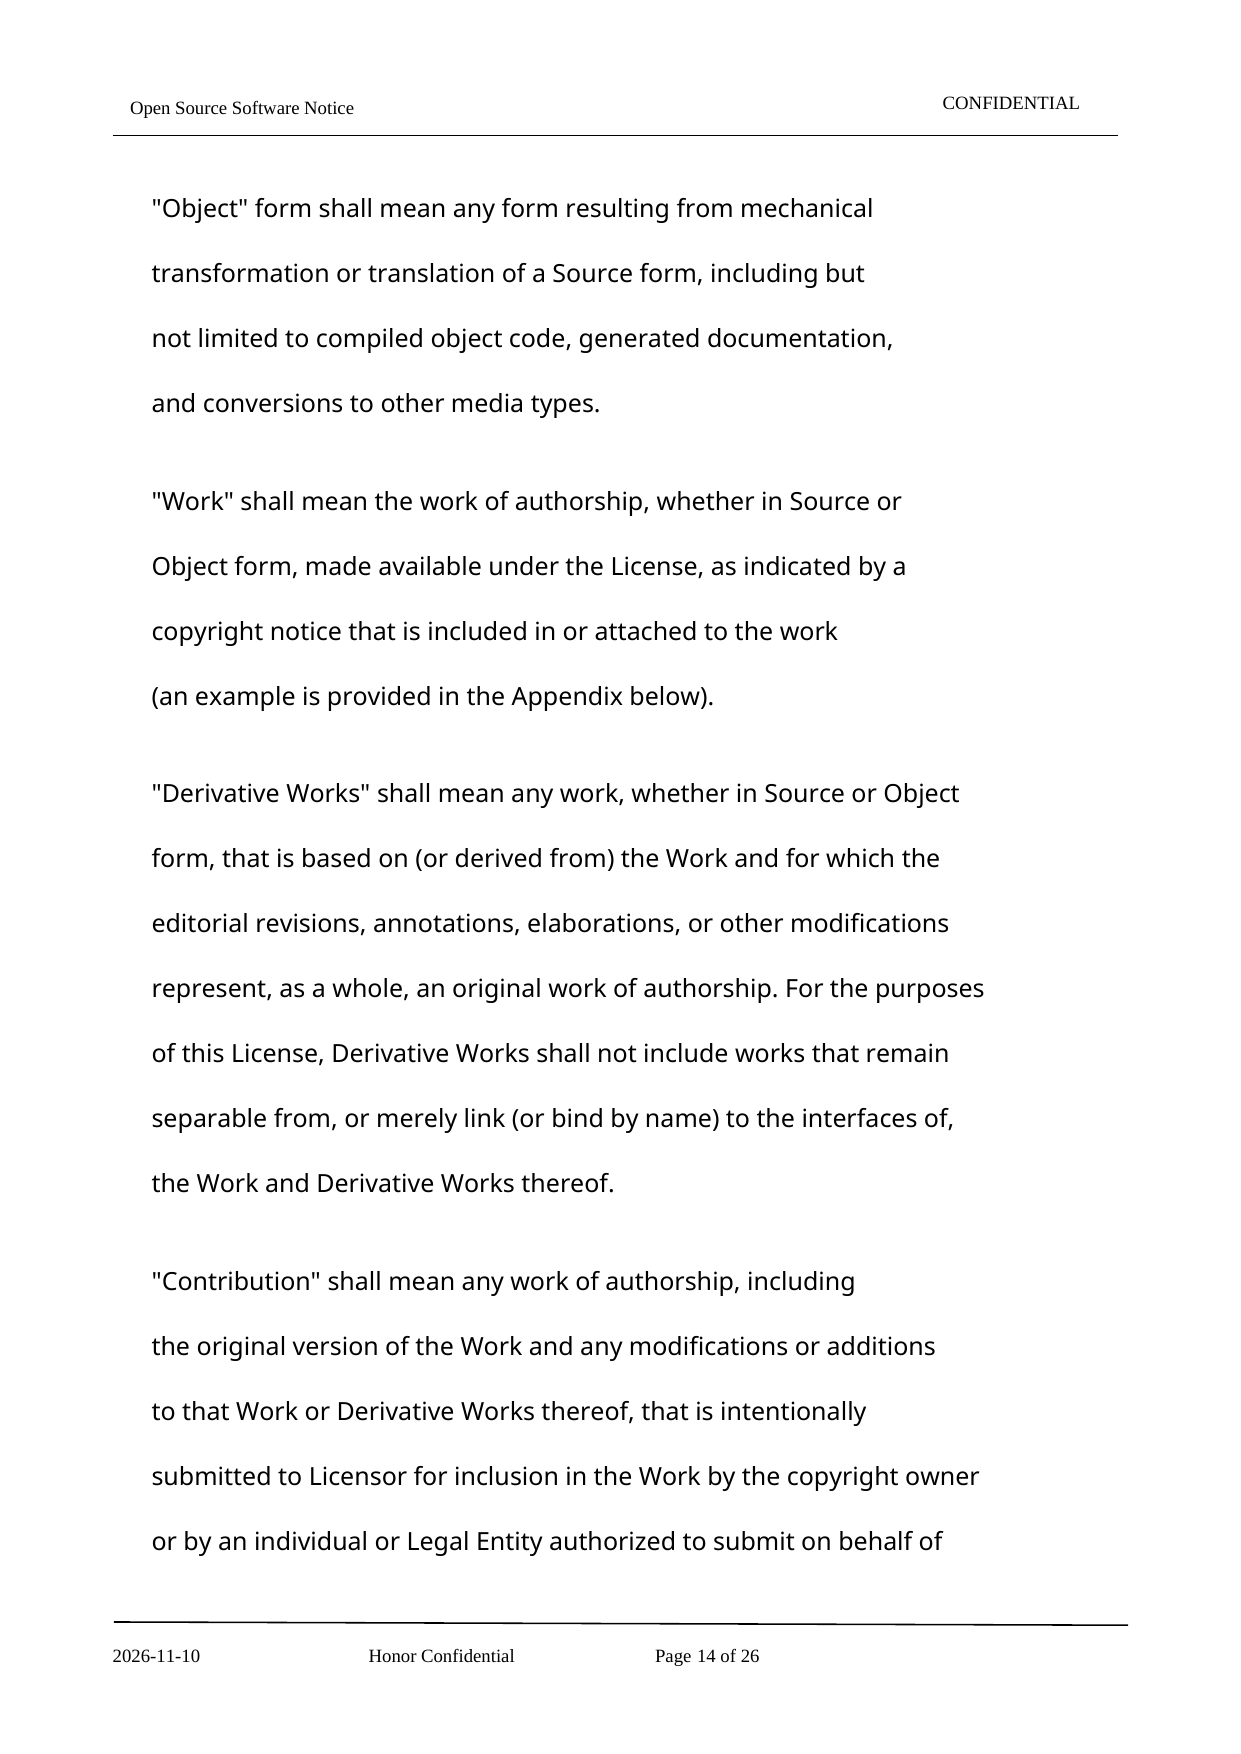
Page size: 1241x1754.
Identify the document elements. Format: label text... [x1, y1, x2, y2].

text (an example is provided in the Appendix below). [112, 663, 1128, 728]
text separable from, or merely link (or bind by name) to the interfaces of, [112, 1085, 1128, 1150]
text to that Work or Derivative Works thereof, that is intentionally [112, 1378, 1128, 1443]
text "Object" form shall mean any form resulting from mechanical [112, 175, 1128, 240]
text transformation or translation of a Source form, including but [112, 240, 1128, 305]
text represent, as a whole, an original work of authorship. For the purposes [112, 955, 1128, 1020]
text submitted to Licensor for inclusion in the Work by the copyright owner [112, 1443, 1128, 1508]
text and conversions to other media types. [112, 370, 1128, 435]
text "Work" shall mean the work of authorship, whether in Source or [112, 468, 1128, 533]
text "Derivative Works" shall mean any work, whether in Source or Object [112, 760, 1128, 825]
text editorial revisions, annotations, elaborations, or other modifications [112, 890, 1128, 955]
text of this License, Derivative Works shall not include works that remain [112, 1020, 1128, 1085]
text "Contribution" shall mean any work of authorship, including [112, 1248, 1128, 1313]
text form, that is based on (or derived from) the Work and for which the [112, 825, 1128, 890]
text or by an individual or Legal Entity authorized to submit on behalf of [112, 1508, 1128, 1573]
text the Work and Derivative Works thereof. [112, 1150, 1128, 1215]
text not limited to compiled object code, generated documentation, [112, 305, 1128, 370]
text copyright notice that is included in or attached to the work [112, 598, 1128, 663]
text Object form, made available under the License, as indicated by a [112, 533, 1128, 598]
text the original version of the Work and any modifications or additions [112, 1313, 1128, 1378]
